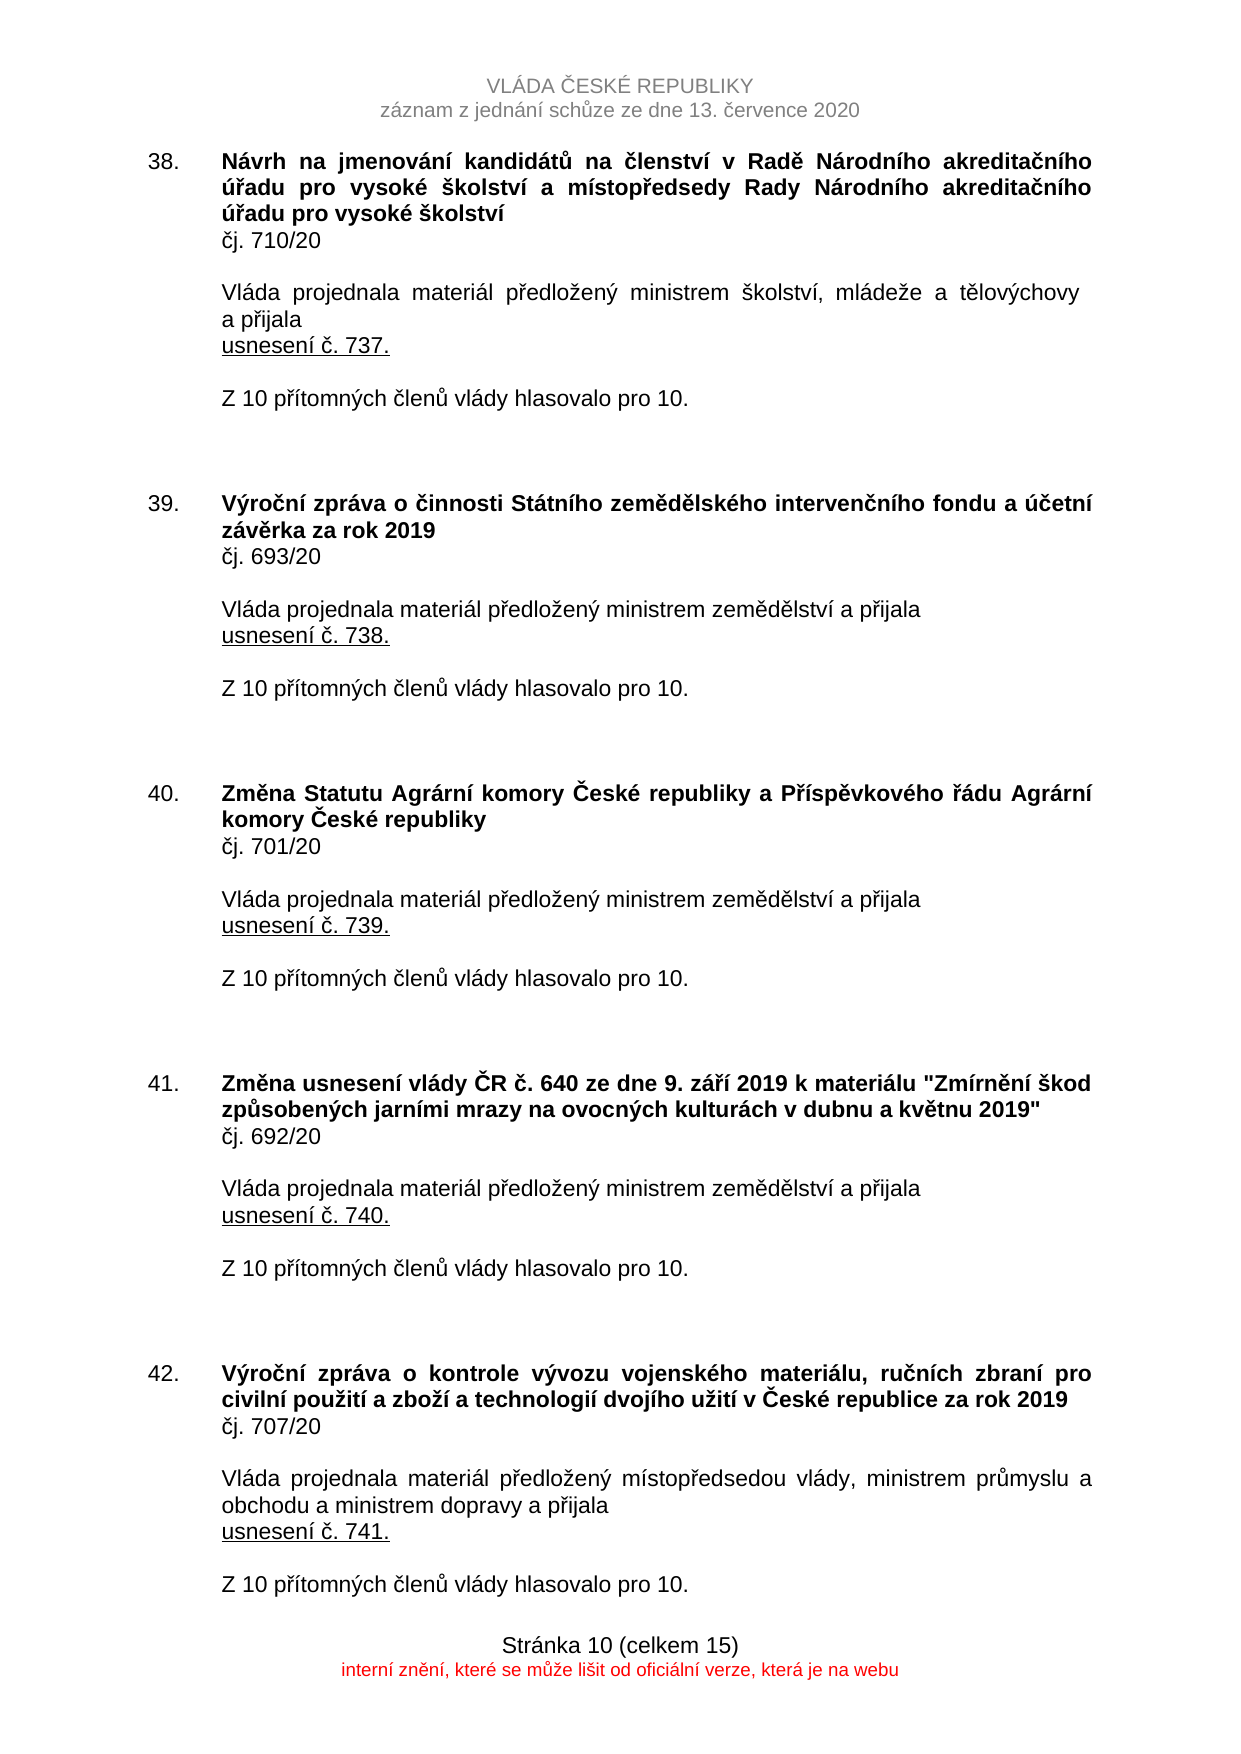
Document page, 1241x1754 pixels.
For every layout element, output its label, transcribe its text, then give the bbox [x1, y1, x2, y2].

text čj. 692/20 [148, 1123, 1093, 1149]
text čj. 693/20 [148, 543, 1093, 569]
text 39. Výroční zpráva o činnosti Státního zemědělského intervenčního fondu a účetní závěrka za rok 2019 [148, 490, 1093, 543]
text Z 10 přítomných členů vlády hlasovalo pro 10. [148, 1254, 1093, 1281]
text usnesení č. 741. [148, 1518, 1093, 1544]
text 38. Návrh na jmenování kandidátů na členství v Radě Národního akreditačního úřadu pro vysoké školství a místopředsedy Rady Národního akreditačního úřadu pro vysoké školství [148, 148, 1093, 227]
text usnesení č. 738. [148, 622, 1093, 648]
text čj. 701/20 [148, 833, 1093, 859]
text Vláda projednala materiál předložený ministrem zemědělství a přijala [148, 1175, 1093, 1202]
text Vláda projednala materiál předložený ministrem zemědělství a přijala [148, 596, 1093, 622]
text usnesení č. 737. [148, 332, 1093, 358]
text Vláda projednala materiál předložený ministrem zemědělství a přijala [148, 886, 1093, 912]
text Z 10 přítomných členů vlády hlasovalo pro 10. [148, 675, 1093, 701]
text usnesení č. 740. [148, 1202, 1093, 1228]
text čj. 707/20 [148, 1413, 1093, 1439]
text 42. Výroční zpráva o kontrole vývozu vojenského materiálu, ručních zbraní pro civilní použití a zboží a technologií dvojího užití v České republice za rok 2019 [148, 1360, 1093, 1413]
text 40. Změna Statutu Agrární komory České republiky a Příspěvkového řádu Agrární komory České republiky [148, 780, 1093, 833]
text Z 10 přítomných členů vlády hlasovalo pro 10. [148, 1571, 1093, 1597]
text čj. 710/20 [148, 227, 1093, 253]
text usnesení č. 739. [148, 912, 1093, 938]
text 41. Změna usnesení vlády ČR č. 640 ze dne 9. září 2019 k materiálu "Zmírnění škod způsobených jarními mrazy na ovocných kulturách v dubnu a květnu 2019" [148, 1070, 1093, 1123]
text Z 10 přítomných členů vlády hlasovalo pro 10. [148, 964, 1093, 991]
text Vláda projednala materiál předložený ministrem školství‚ mládeže a tělovýchovy a přijala [148, 279, 1093, 332]
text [148, 1465, 1093, 1518]
text Z 10 přítomných členů vlády hlasovalo pro 10. [148, 385, 1093, 411]
